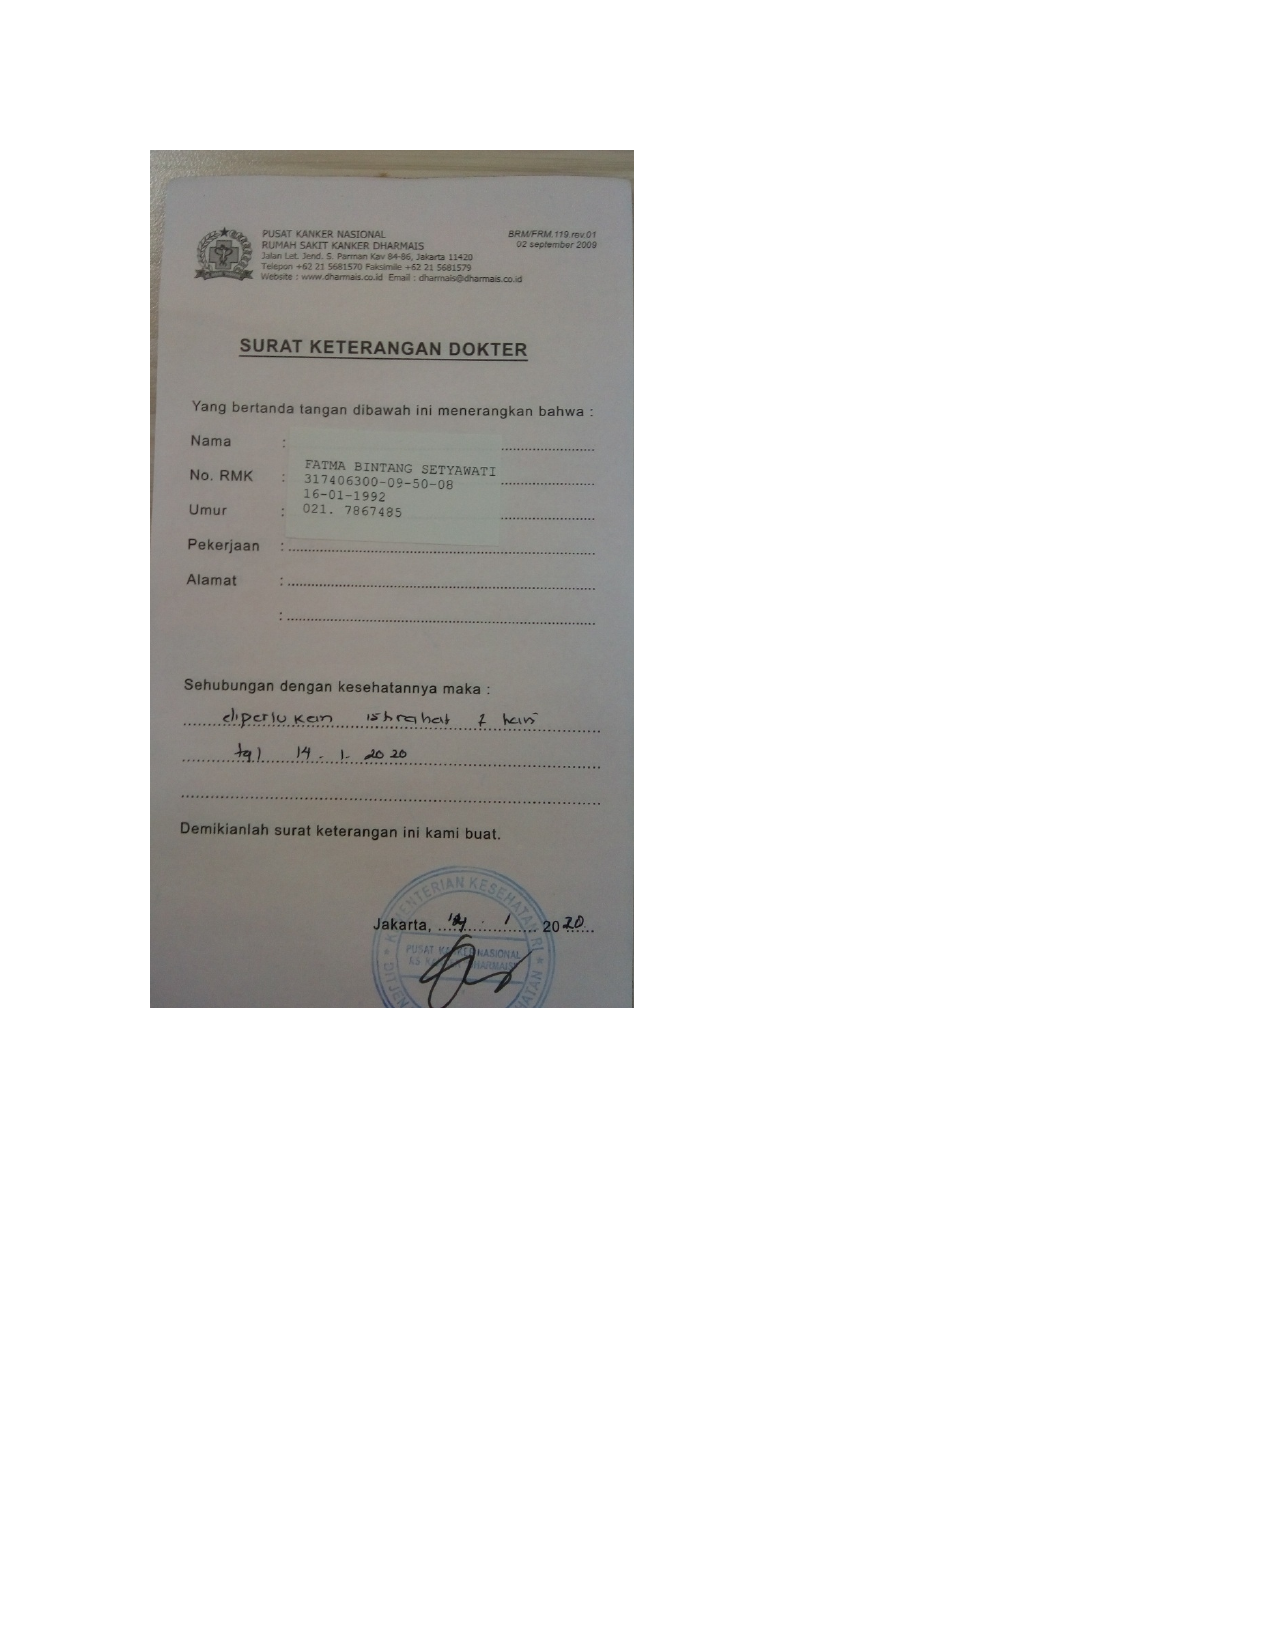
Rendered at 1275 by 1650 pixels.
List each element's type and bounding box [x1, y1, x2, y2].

picture [150, 150, 634, 1008]
